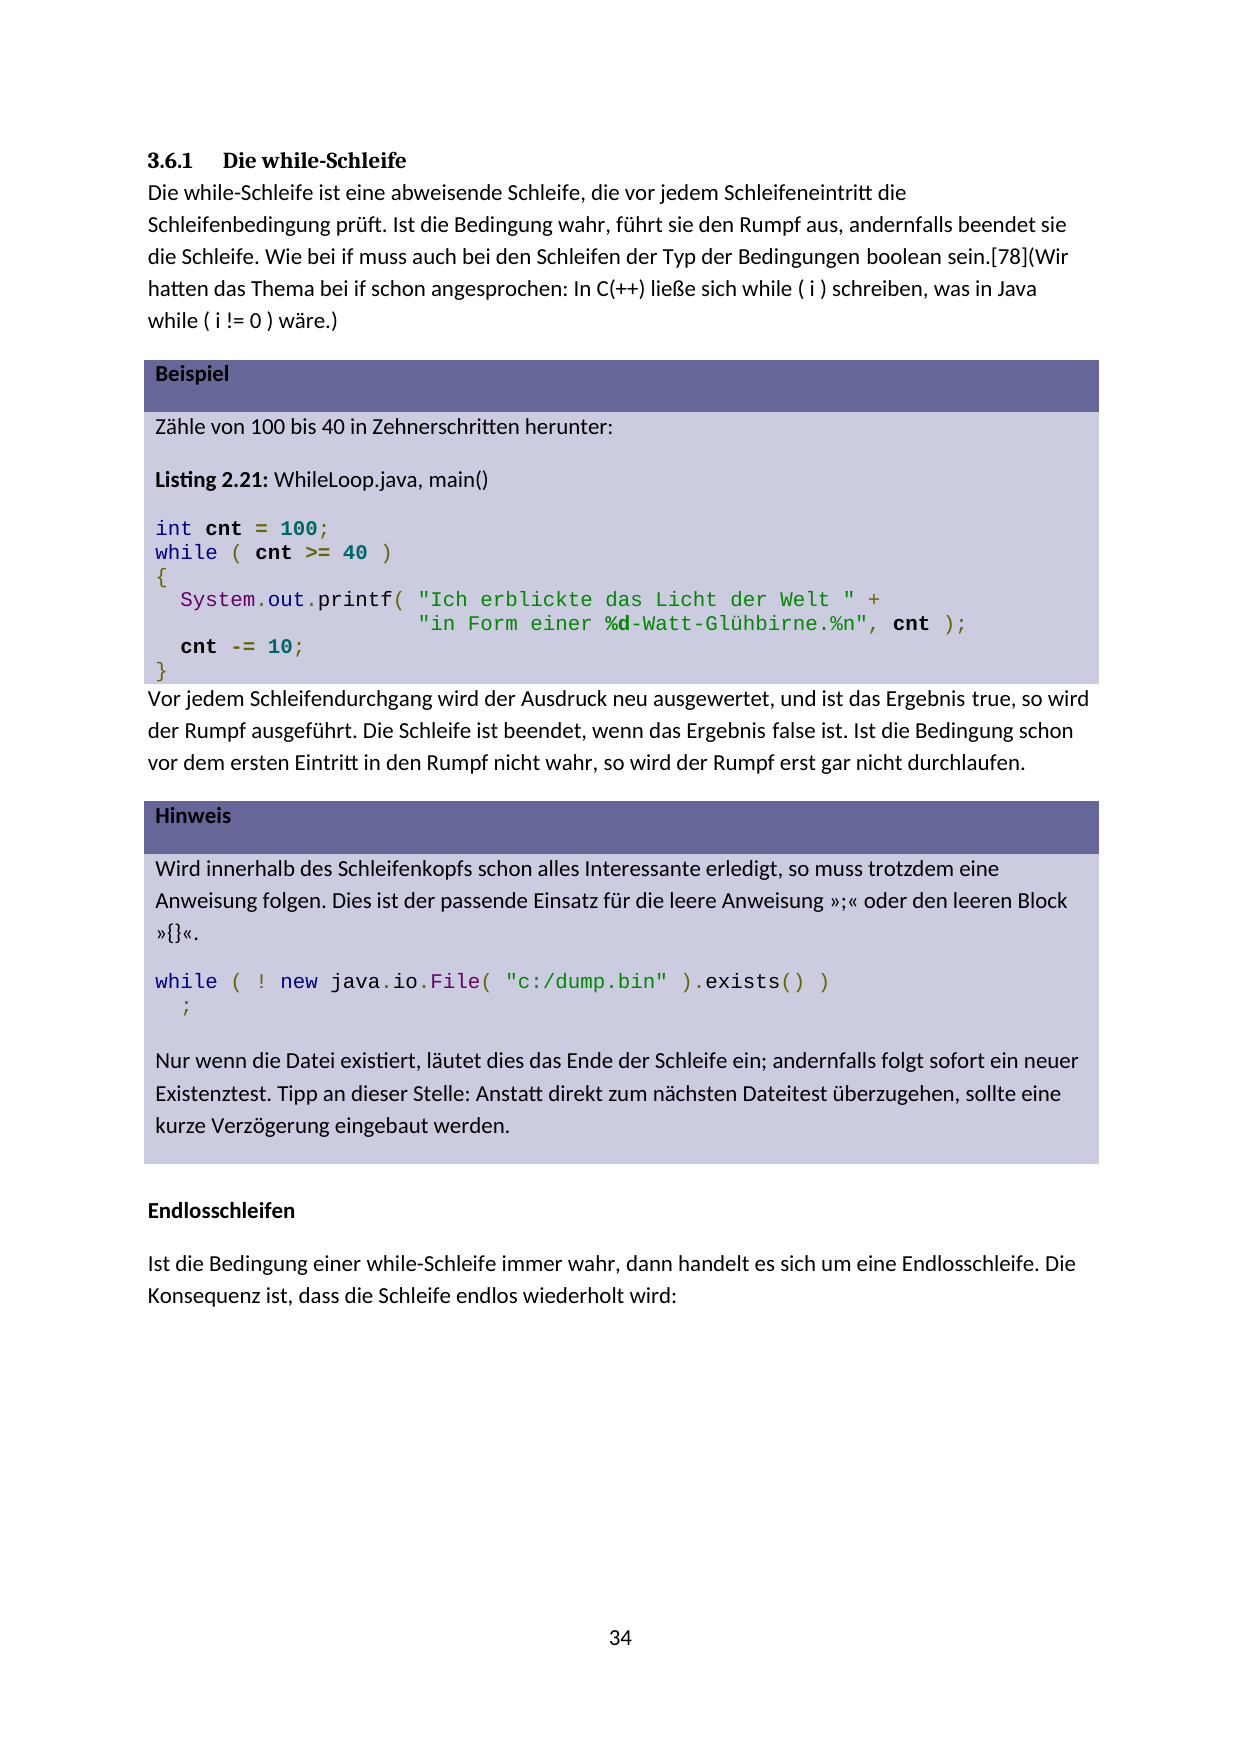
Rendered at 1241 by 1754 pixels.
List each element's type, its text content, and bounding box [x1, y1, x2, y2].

text Ist die Bedingung einer while-Schleife immer wahr, dann handelt es sich um eine Endlosschleife. Die Konsequenz ist, dass die Schleife endlos wiederholt wird: [148, 1249, 1093, 1309]
text Vor jedem Schleifendurchgang wird der Ausdruck neu ausgewertet, und ist das Ergebnis true, so wird der Rumpf ausgeführt. Die Schleife ist beendet, wenn das Ergebnis false ist. Ist die Bedingung schon vor dem ersten Eintritt in den Rumpf nicht wahr, so wird der Rumpf erst gar nicht durchlaufen. [148, 684, 1093, 776]
table_cell Zähle von 100 bis 40 in Zehnerschritten herunter: Listing 2.21: WhileLoop.java, main() int cnt = 100; while ( cnt >= 40 ) { System.out.printf( "Ich erblickte das Licht der Welt " + "in Form einer %d-Watt-Glühbirne.%n", cnt ); cnt -= 10; } [144, 412, 1099, 684]
subtitle Die while-Schleife [148, 148, 1093, 174]
table_header Hinweis [144, 801, 1099, 854]
text Die while-Schleife ist eine abweisende Schleife, die vor jedem Schleifeneintritt die Schleifenbedingung prüft. Ist die Bedingung wahr, führt sie den Rumpf aus, andernfalls beendet sie die Schleife. Wie bei if muss auch bei den Schleifen der Typ der Bedingungen boolean sein.[78](Wir hatten das Thema bei if schon angesprochen: In C(++) ließe sich while ( i ) schreiben, was in Java while ( i != 0 ) wäre.) [148, 178, 1093, 334]
table_cell Wird innerhalb des Schleifenkopfs schon alles Interessante erledigt, so muss trotzdem eine Anweisung folgen. Dies ist der passende Einsatz für die leere Anweisung »;« oder den leeren Block »{}«. while ( ! new java.io.File( "c:/dump.bin" ).exists() ) ; Nur wenn die Datei existiert, läutet dies das Ende der Schleife ein; andernfalls folgt sofort ein neuer Existenztest. Tipp an dieser Stelle: Anstatt direkt zum nächsten Dateitest überzugehen, sollte eine kurze Verzögerung eingebaut werden. [144, 854, 1099, 1164]
table_header Beispiel [144, 360, 1099, 412]
text Endlosschleifen [148, 1164, 1093, 1224]
